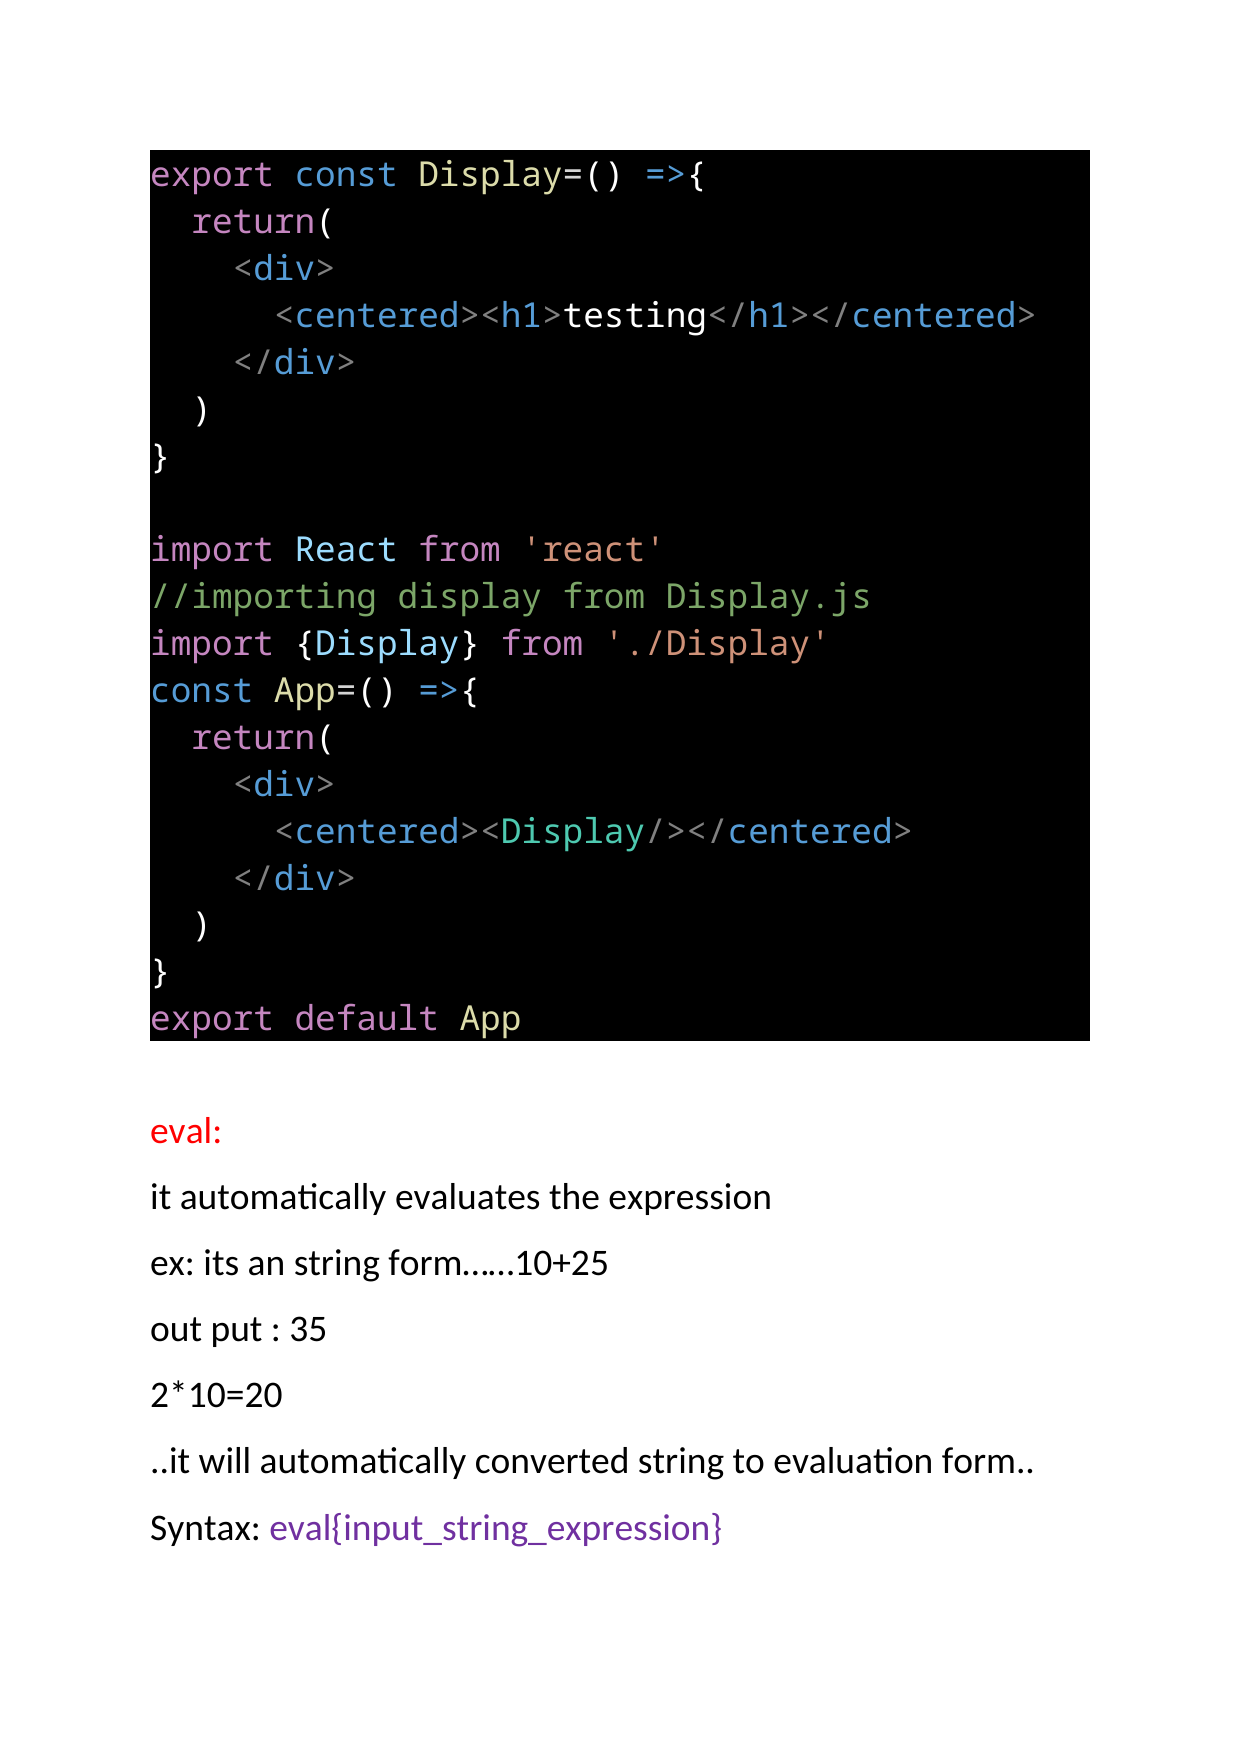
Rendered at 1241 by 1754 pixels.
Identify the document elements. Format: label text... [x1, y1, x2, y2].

text <div> [150, 759, 1090, 806]
text return( [150, 712, 1090, 759]
text </div> [150, 337, 1090, 384]
text <div> [150, 244, 1090, 291]
text ex: its an string form……10+25 [150, 1239, 1090, 1285]
text const App=() =>{ [150, 666, 1090, 712]
text <centered><h1>testing</h1></centered> [150, 291, 1090, 337]
text } [150, 431, 1090, 478]
text out put : 35 [150, 1305, 1090, 1351]
text import {Display} from './Display' [150, 619, 1090, 666]
text ) [150, 384, 1090, 431]
text it automatically evaluates the expression [150, 1173, 1090, 1219]
text Syntax: eval{input_string_expression} [150, 1504, 1090, 1549]
text export const Display=() =>{ [150, 150, 1090, 197]
text export default App [150, 994, 1090, 1041]
text ..it will automatically converted string to evaluation form.. [150, 1437, 1090, 1483]
text import React from 'react' [150, 525, 1090, 572]
text 2*10=20 [150, 1371, 1090, 1417]
text <centered><Display/></centered> [150, 806, 1090, 853]
text //importing display from Display.js [150, 572, 1090, 619]
text return( [150, 197, 1090, 244]
text } [150, 947, 1090, 994]
text eval: [150, 1107, 1090, 1153]
text </div> [150, 853, 1090, 900]
text ) [150, 900, 1090, 947]
